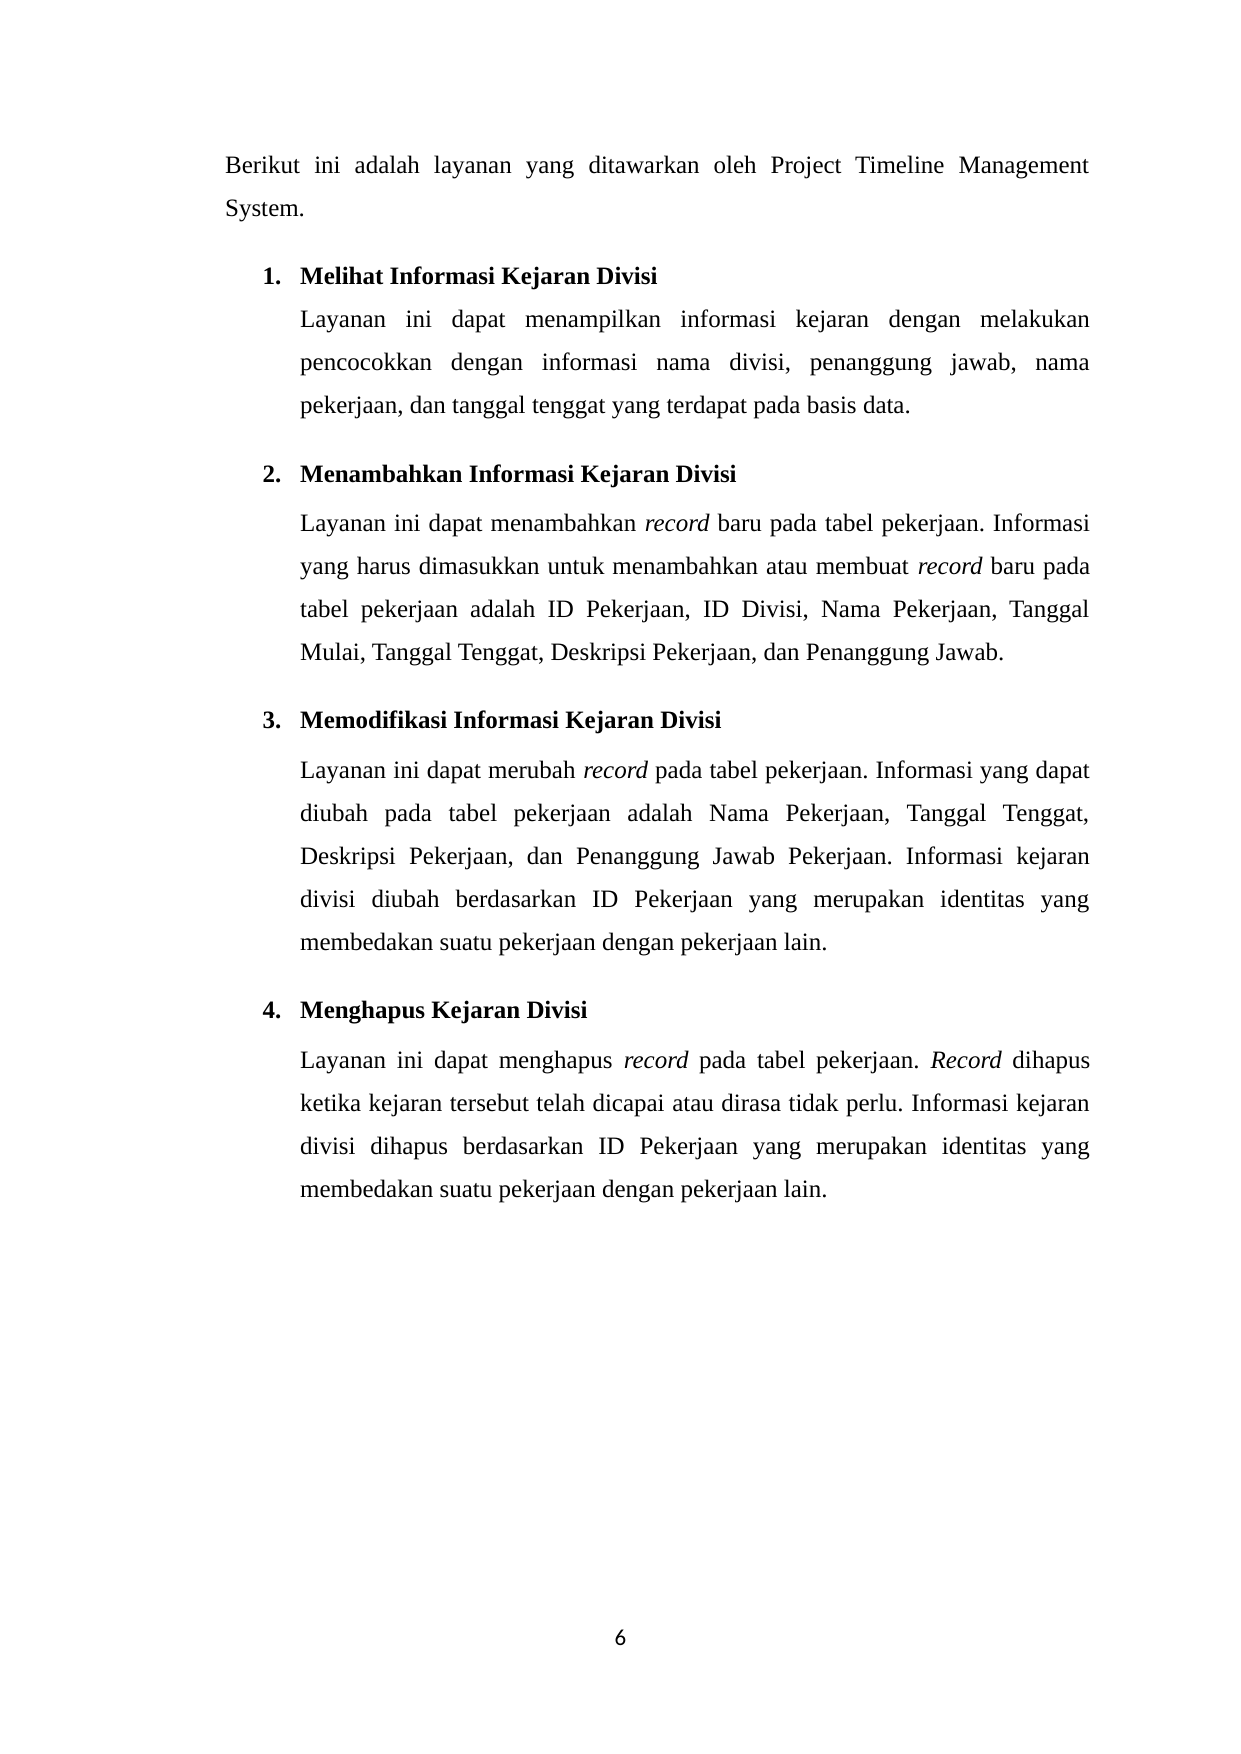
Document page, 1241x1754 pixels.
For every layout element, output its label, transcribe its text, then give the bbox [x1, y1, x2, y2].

title Melihat Informasi Kejaran Divisi [262, 261, 1090, 290]
title Layanan ini dapat menghapus record pada tabel pekerjaan. Record dihapus ketika kejaran tersebut telah dicapai atau dirasa tidak perlu. Informasi kejaran divisi dihapus berdasarkan ID Pekerjaan yang merupakan identitas yang membedakan suatu pekerjaan dengan pekerjaan lain. [300, 1045, 1090, 1203]
title Layanan ini dapat menampilkan informasi kejaran dengan melakukan pencocokkan dengan informasi nama divisi, penanggung jawab, nama pekerjaan, dan tanggal tenggat yang terdapat pada basis data. [300, 304, 1090, 419]
title Layanan ini dapat menambahkan record baru pada tabel pekerjaan. Informasi yang harus dimasukkan untuk menambahkan atau membuat record baru pada tabel pekerjaan adalah ID Pekerjaan, ID Divisi, Nama Pekerjaan, Tanggal Mulai, Tanggal Tenggat, Deskripsi Pekerjaan, dan Penanggung Jawab. [300, 508, 1090, 666]
title Berikut ini adalah layanan yang ditawarkan oleh Project Timeline Management System. [225, 150, 1090, 222]
title Menambahkan Informasi Kejaran Divisi [262, 459, 1090, 487]
title Layanan ini dapat merubah record pada tabel pekerjaan. Informasi yang dapat diubah pada tabel pekerjaan adalah Nama Pekerjaan, Tanggal Tenggat, Deskripsi Pekerjaan, dan Penanggung Jawab Pekerjaan. Informasi kejaran divisi diubah berdasarkan ID Pekerjaan yang merupakan identitas yang membedakan suatu pekerjaan dengan pekerjaan lain. [300, 755, 1090, 956]
title Menghapus Kejaran Divisi [262, 996, 1090, 1024]
title Memodifikasi Informasi Kejaran Divisi [262, 706, 1090, 734]
